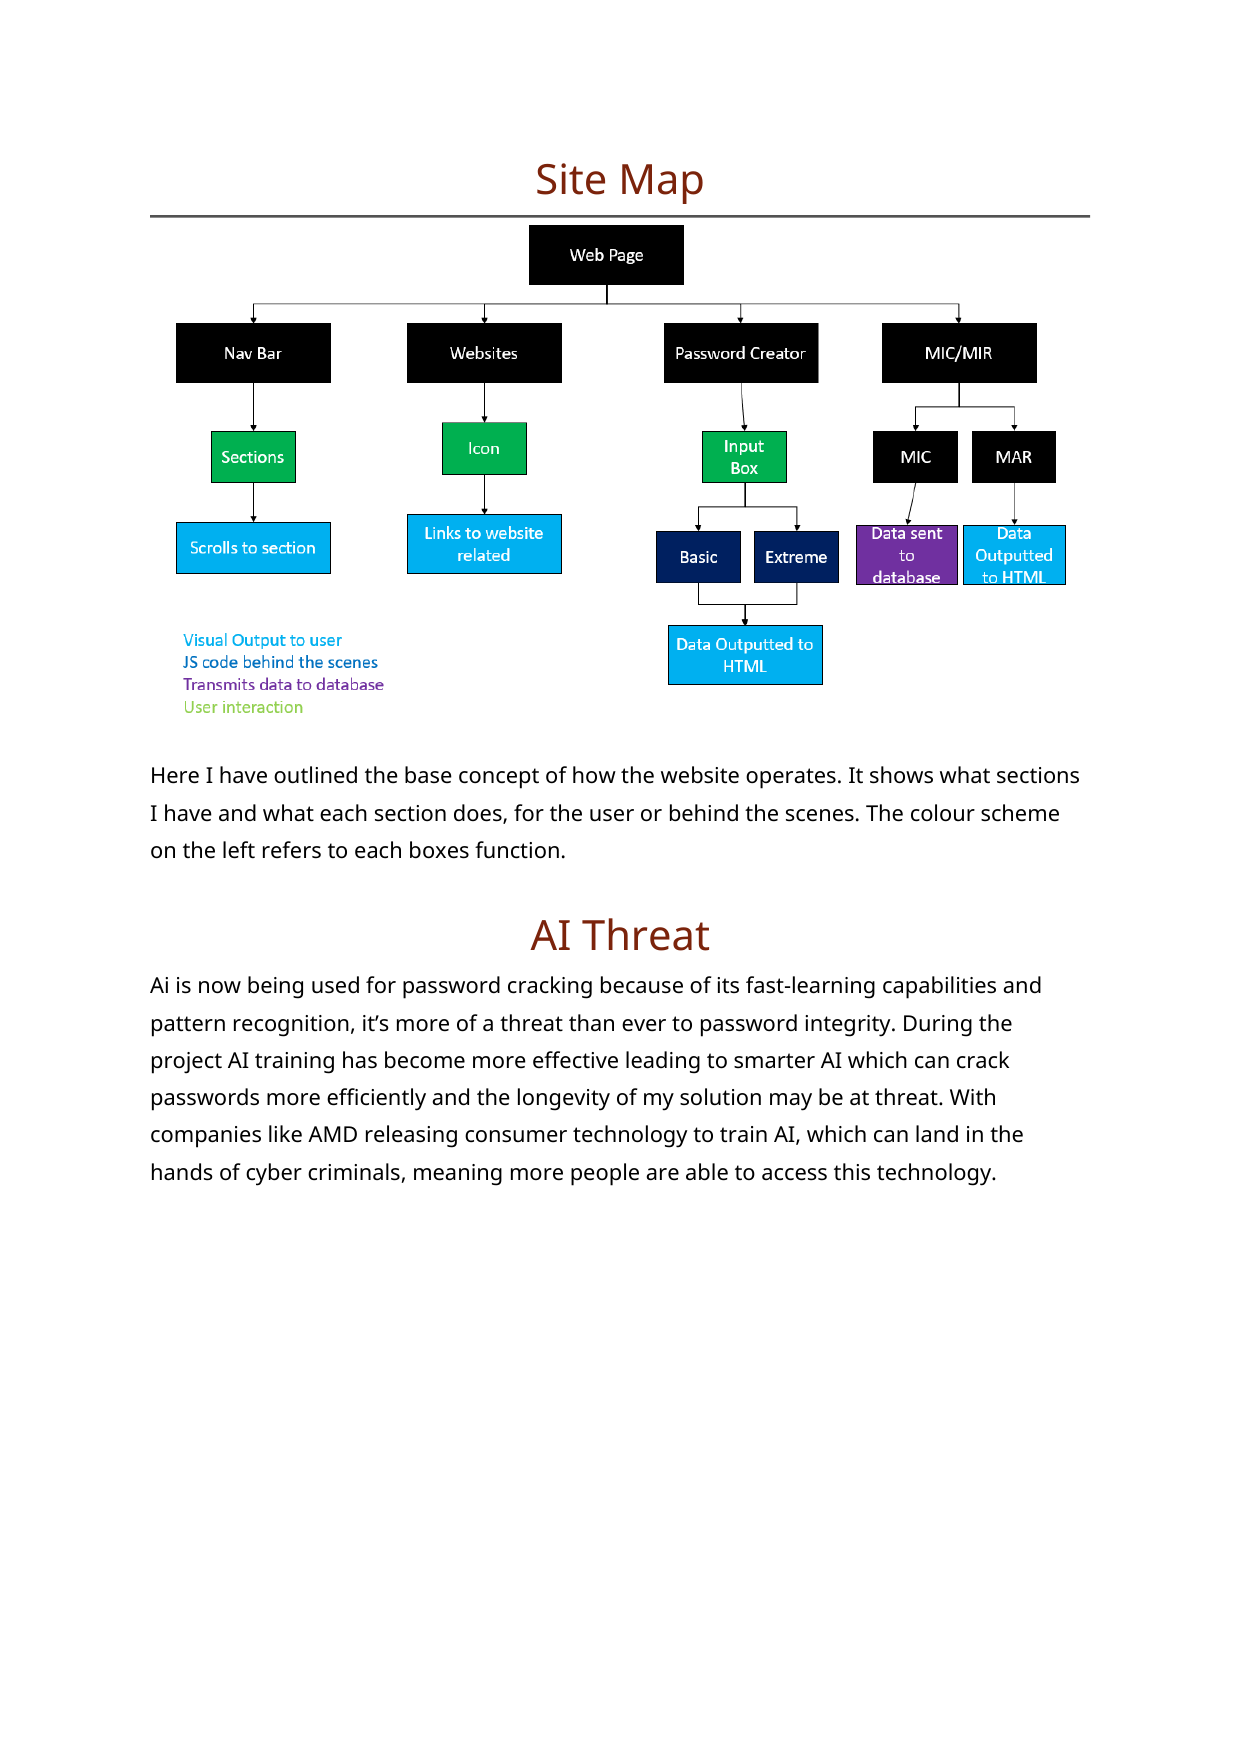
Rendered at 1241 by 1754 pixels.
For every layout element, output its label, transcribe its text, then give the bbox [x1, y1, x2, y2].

subtitle AI Threat [150, 905, 1090, 962]
picture [150, 215, 1091, 737]
subtitle Site Map [150, 150, 1090, 207]
text Ai is now being used for password cracking because of its fast-learning capabilities and pattern recognition, it’s more of a threat than ever to password integrity. During the project AI training has become more effective leading to smarter AI which can crack passwords more efficiently and the longevity of my solution may be at threat. With companies like AMD releasing consumer technology to train AI, which can land in the hands of cyber criminals, meaning more people are able to access this technology. [150, 971, 1090, 1186]
text Here I have outlined the base concept of how the website operates. It shows what sections I have and what each section does, for the user or behind the scenes. The colour scheme on the left refers to each boxes function. [150, 761, 1090, 865]
